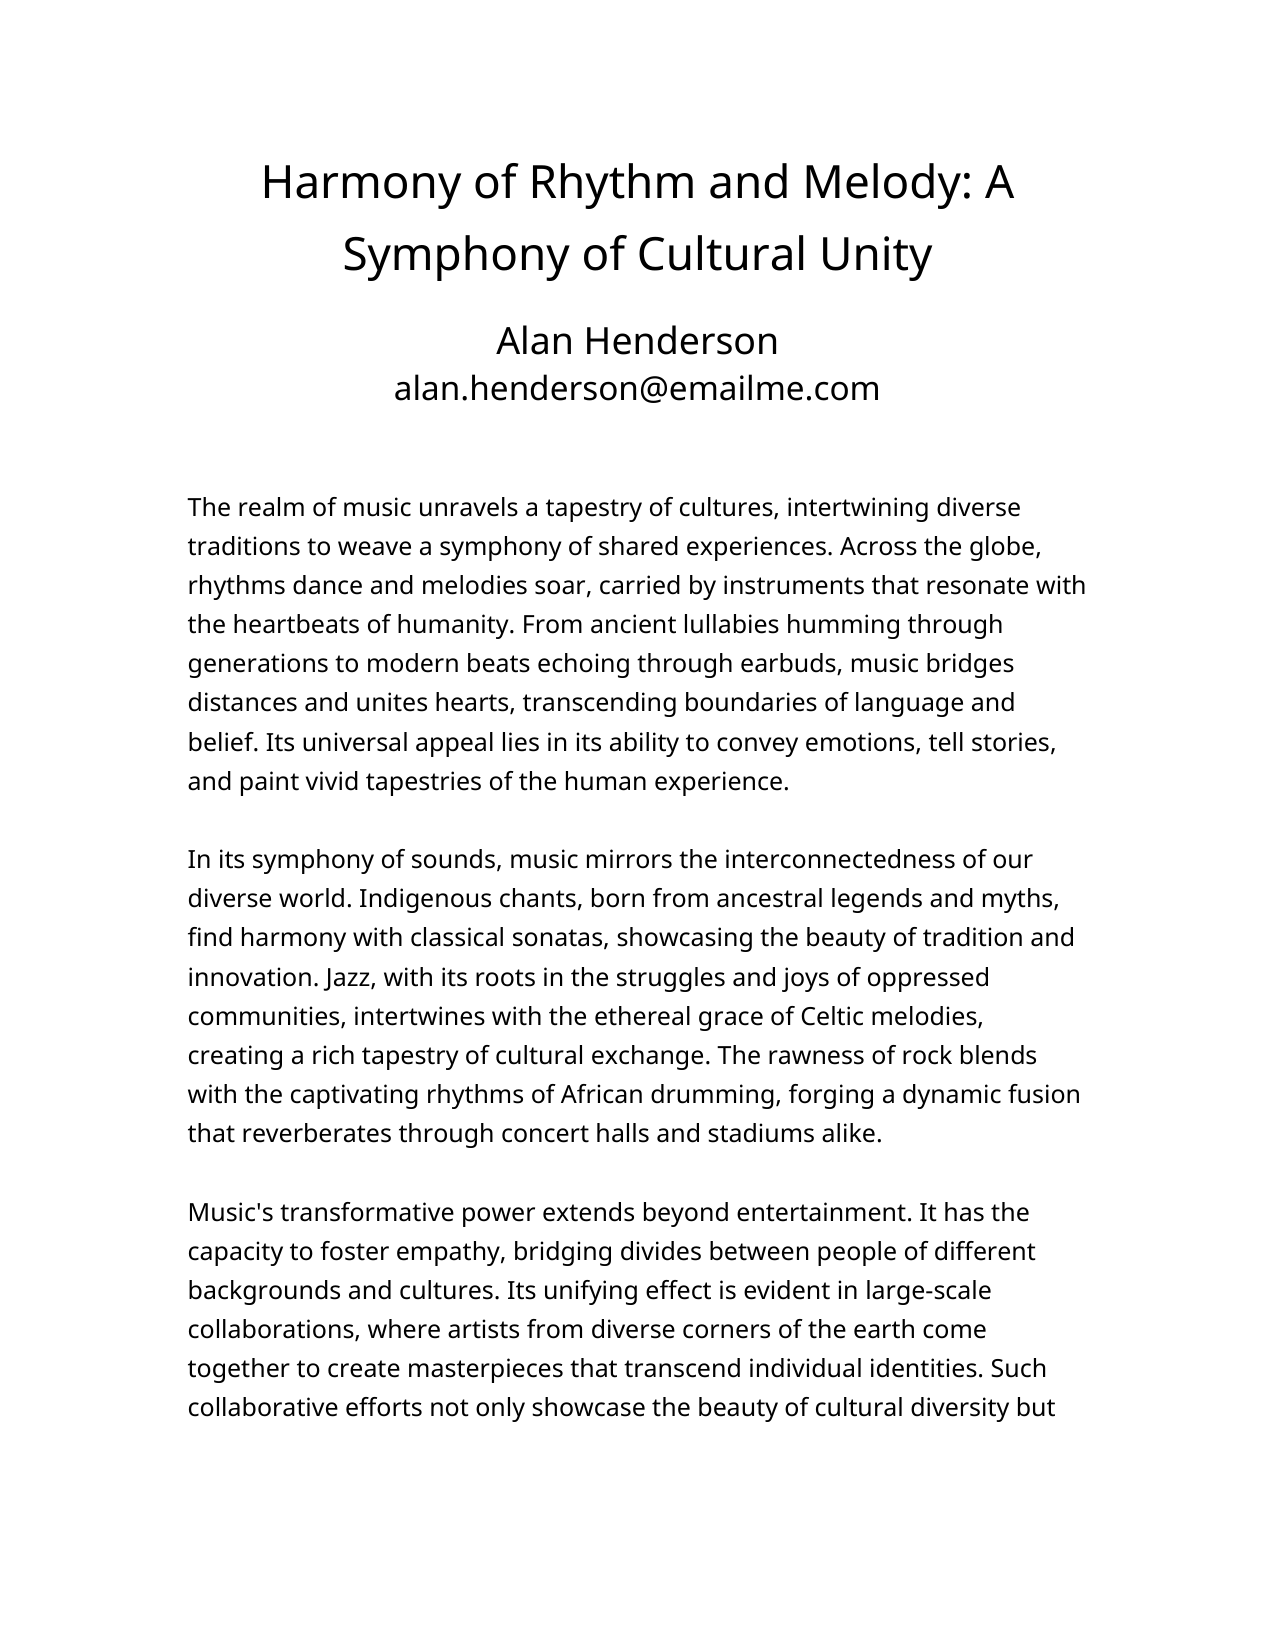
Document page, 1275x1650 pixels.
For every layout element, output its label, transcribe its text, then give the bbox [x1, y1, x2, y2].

text Harmony of Rhythm and Melody: A Symphony of Cultural Unity [187, 150, 1087, 284]
text Alan Henderson [187, 314, 1087, 365]
text alan.henderson@emailme.com [187, 365, 1087, 411]
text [187, 489, 1087, 1424]
